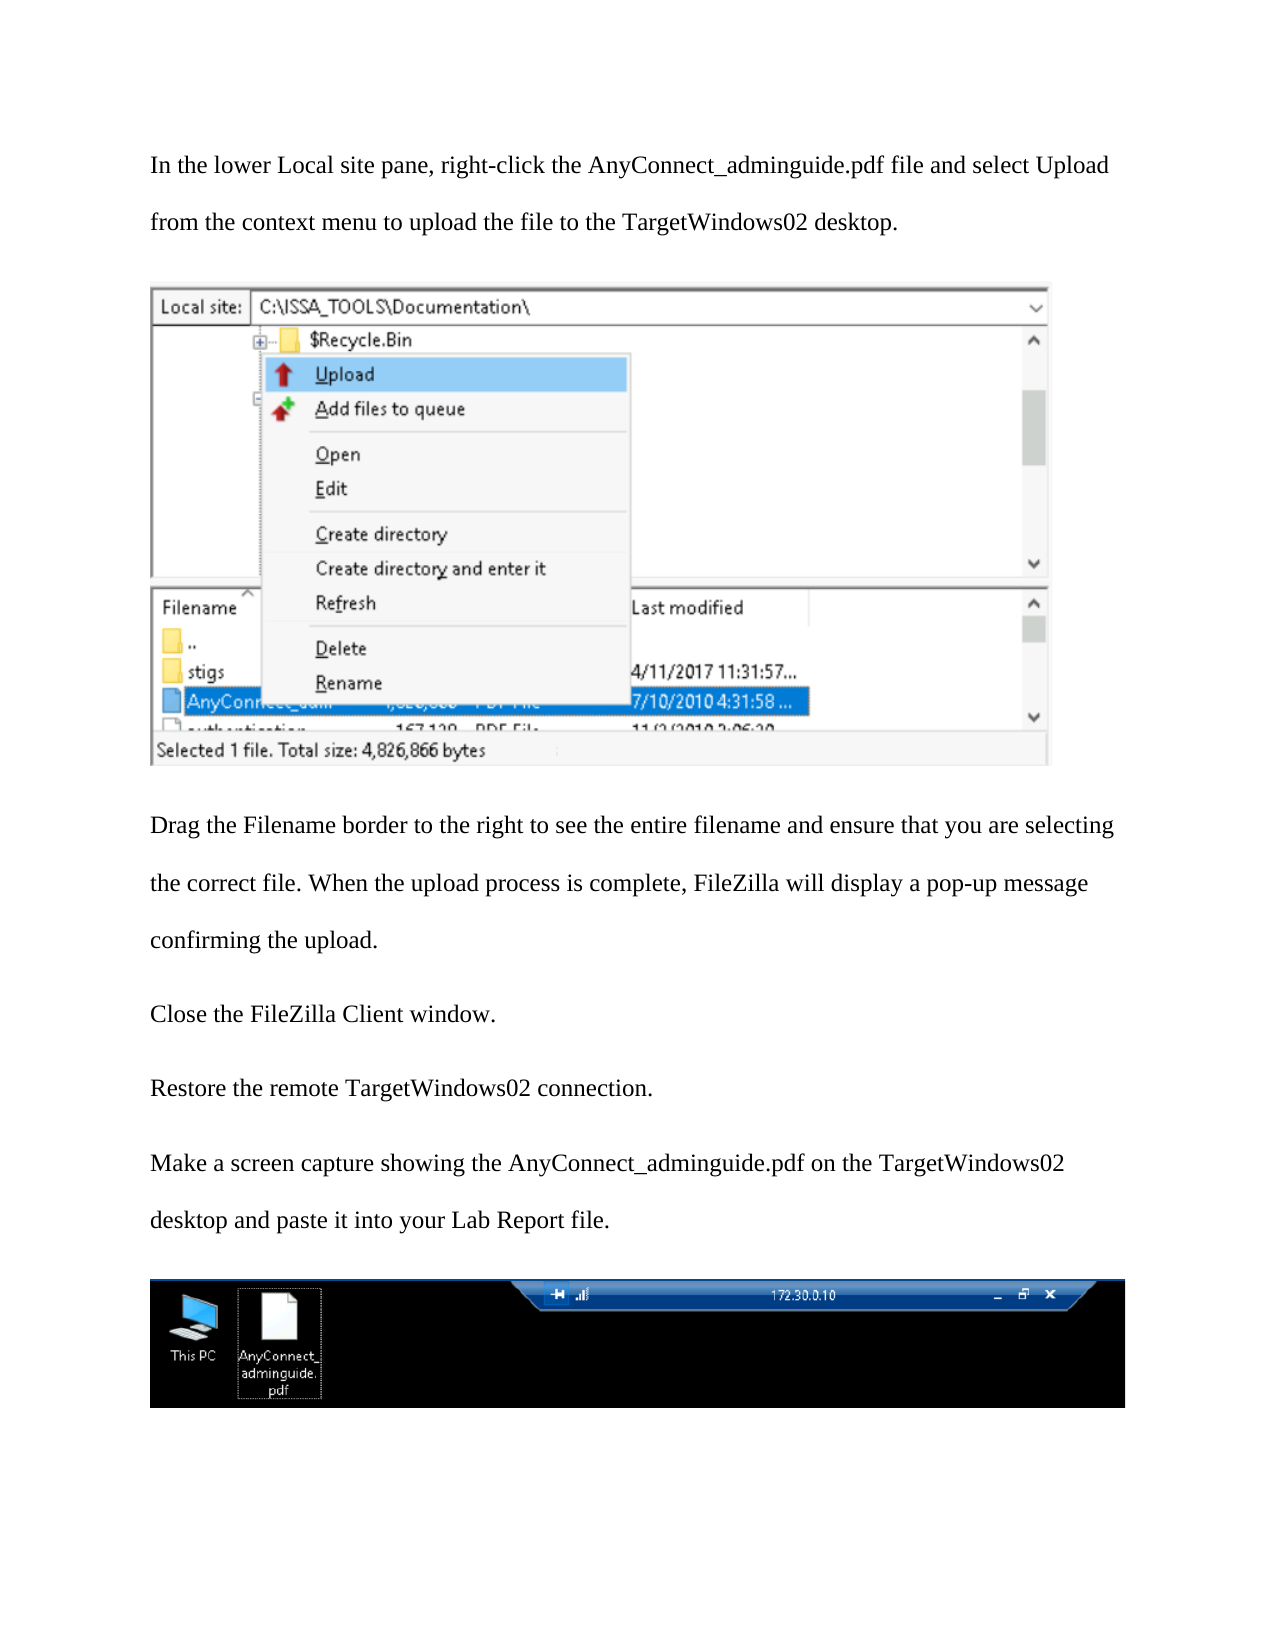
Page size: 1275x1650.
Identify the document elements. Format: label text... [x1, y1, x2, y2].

text Close the FileZilla Client window. [150, 999, 1125, 1028]
text Make a screen capture showing the AnyConnect_adminguide.pdf on the TargetWindows02 desktop and paste it into your Lab Report file. [150, 1148, 1125, 1234]
text Drag the Filename border to the right to see the entire filename and ensure that you are selecting the correct file. When the upload process is complete, FileZilla will display a pop-up message confirming the upload. [150, 810, 1125, 954]
text Restore the remote TargetWindows02 connection. [150, 1073, 1125, 1102]
picture [150, 1279, 1125, 1408]
text In the lower Local site pane, right-click the AnyConnect_adminguide.pdf file and select Upload from the context menu to upload the file to the TargetWindows02 desktop. [150, 150, 1125, 236]
picture [150, 281, 1053, 766]
